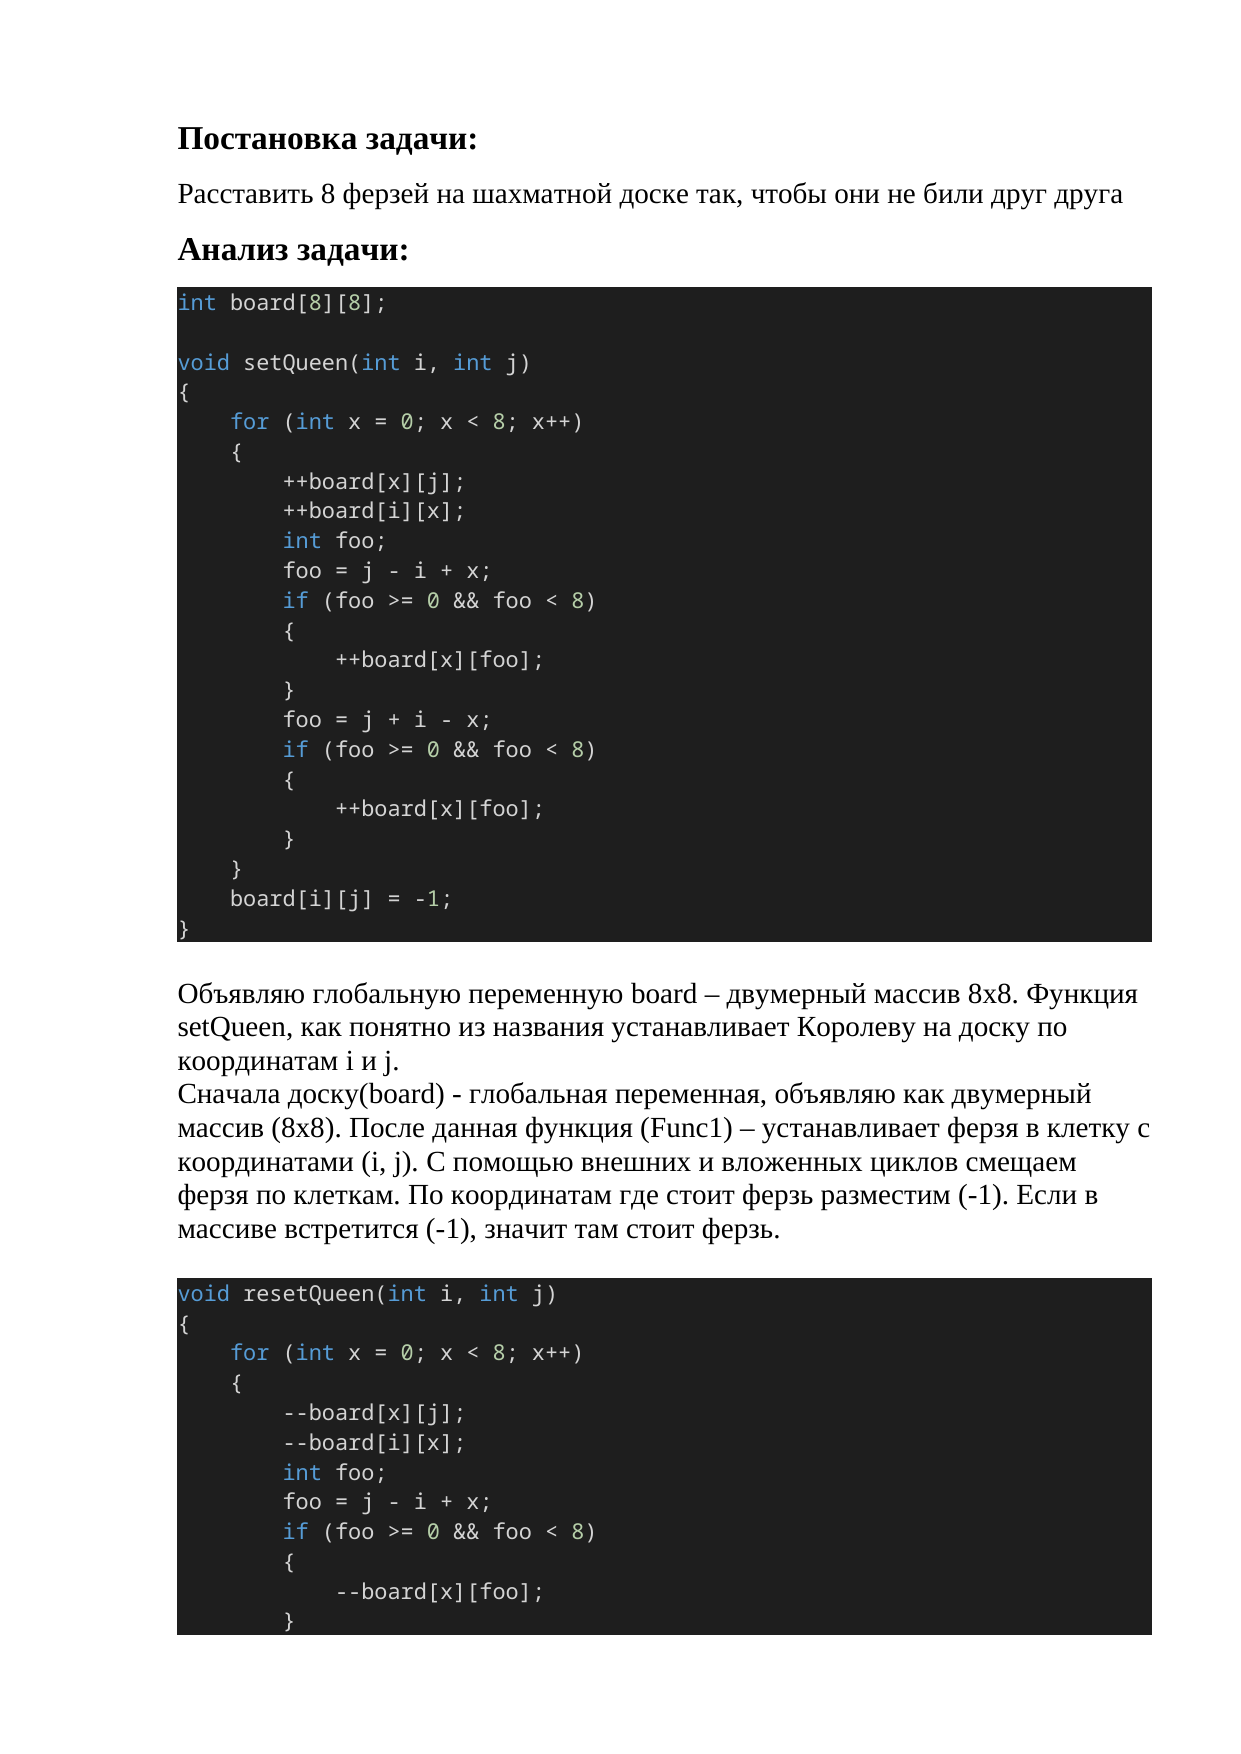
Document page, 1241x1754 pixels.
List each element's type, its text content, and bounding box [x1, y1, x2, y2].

text { [177, 436, 1152, 466]
text for (int x = 0; x < 8; x++) [177, 1337, 1152, 1367]
text void resetQueen(int i, int j) [177, 1278, 1152, 1308]
text ++board[x][foo]; [177, 793, 1152, 823]
text board[i][j] = -1; [177, 883, 1152, 913]
text if (foo >= 0 && foo < 8) [177, 734, 1152, 764]
text Объявляю глобальную переменную board – двумерный массив 8x8. Функция setQueen, как понятно из названия устанавливает Королеву на доску по координатам i и j. [177, 976, 1152, 1077]
text void setQueen(int i, int j) [177, 347, 1152, 376]
text { [177, 376, 1152, 406]
text ++board[x][foo]; [177, 644, 1152, 674]
text int board[8][8]; [177, 287, 1152, 317]
text { [177, 1367, 1152, 1397]
text foo = j + i - x; [177, 704, 1152, 734]
text --board[i][x]; [177, 1427, 1152, 1457]
text if (foo >= 0 && foo < 8) [177, 1516, 1152, 1546]
text { [177, 1546, 1152, 1576]
text } [177, 853, 1152, 883]
text if (foo >= 0 && foo < 8) [177, 585, 1152, 615]
text foo = j - i + x; [177, 555, 1152, 585]
text } [177, 823, 1152, 853]
text ++board[x][j]; [177, 466, 1152, 496]
text Анализ задачи: [177, 229, 1152, 267]
text Сначала доску(board) - глобальная переменная, объявляю как двумерный массив (8х8). После данная функция (Func1) – устанавливает ферзя в клетку с координатами (i, j). C помощью внешних и вложенных циклов смещаем ферзя по клеткам. По координатам где стоит ферзь разместим (-1). Если в массиве встретится (-1), значит там стоит ферзь. [177, 1077, 1152, 1244]
text Постановка задачи: [177, 118, 1152, 156]
text int foo; [177, 1457, 1152, 1486]
text { [177, 764, 1152, 793]
text --board[x][j]; [177, 1397, 1152, 1427]
text int foo; [177, 525, 1152, 555]
text for (int x = 0; x < 8; x++) [177, 406, 1152, 436]
text Расставить 8 ферзей на шахматной доске так, чтобы они не били друг друга [177, 176, 1152, 210]
text --board[x][foo]; [177, 1576, 1152, 1606]
text { [177, 1308, 1152, 1337]
text foo = j - i + x; [177, 1486, 1152, 1516]
text } [177, 1606, 1152, 1635]
text ++board[i][x]; [177, 496, 1152, 525]
text } [177, 674, 1152, 704]
text { [177, 615, 1152, 644]
text } [177, 913, 1152, 942]
